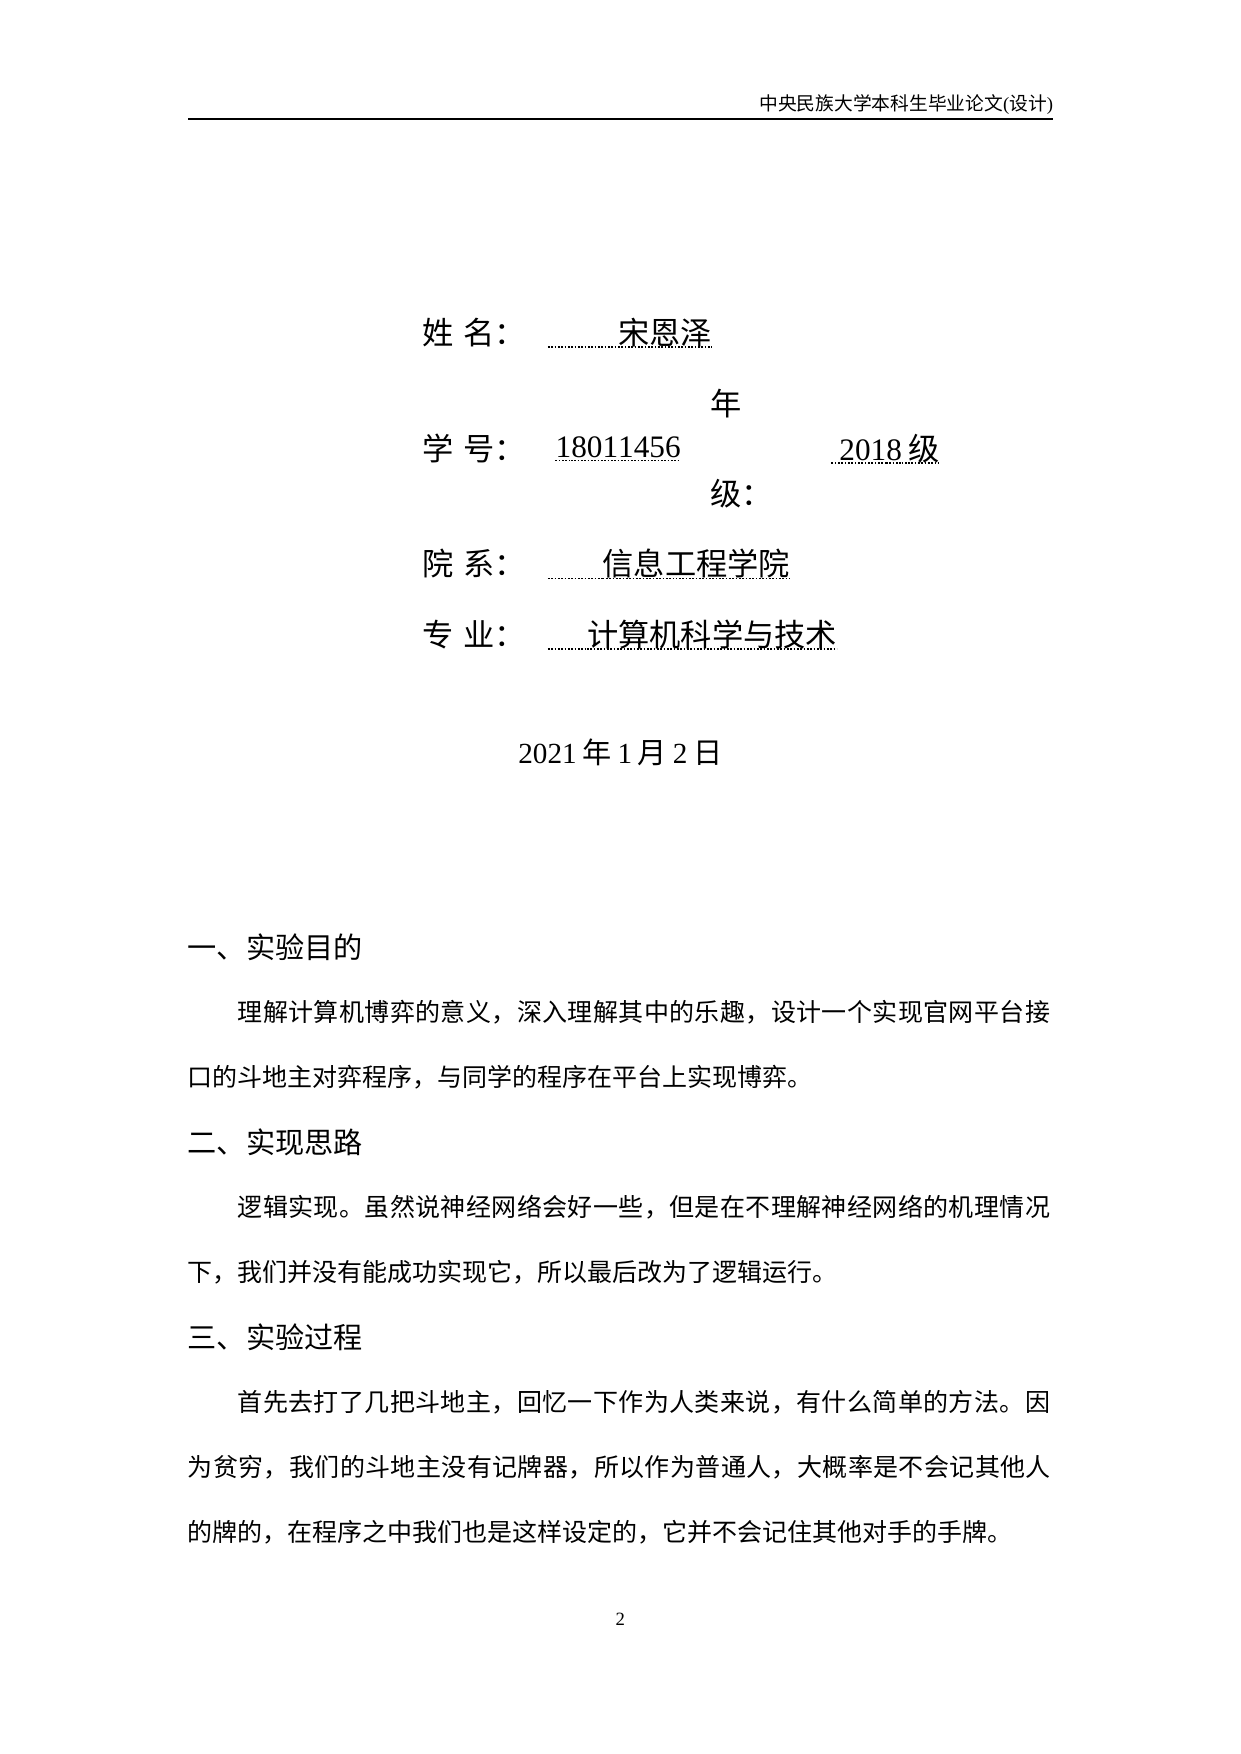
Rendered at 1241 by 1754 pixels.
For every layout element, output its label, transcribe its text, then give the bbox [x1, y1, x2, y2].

list 实验目的 [187, 913, 1053, 978]
text 2021年1月2日 [187, 718, 1053, 783]
list 实验过程 [187, 1303, 1053, 1368]
list 理解计算机博弈的意义，深入理解其中的乐趣，设计一个实现官网平台接口的斗地主对弈程序，与同学的程序在平台上实现博弈。 [187, 978, 1053, 1108]
list 首先去打了几把斗地主，回忆一下作为人类来说，有什么简单的方法。因为贫穷，我们的斗地主没有记牌器，所以作为普通人，大概率是不会记其他人的牌的，在程序之中我们也是这样设定的，它并不会记住其他对手的手牌。 [187, 1368, 1053, 1563]
list 逻辑实现。虽然说神经网络会好一些，但是在不理解神经网络的机理情况下，我们并没有能成功实现它，所以最后改为了逻辑运行。 [187, 1173, 1053, 1303]
list 实现思路 [187, 1108, 1053, 1173]
